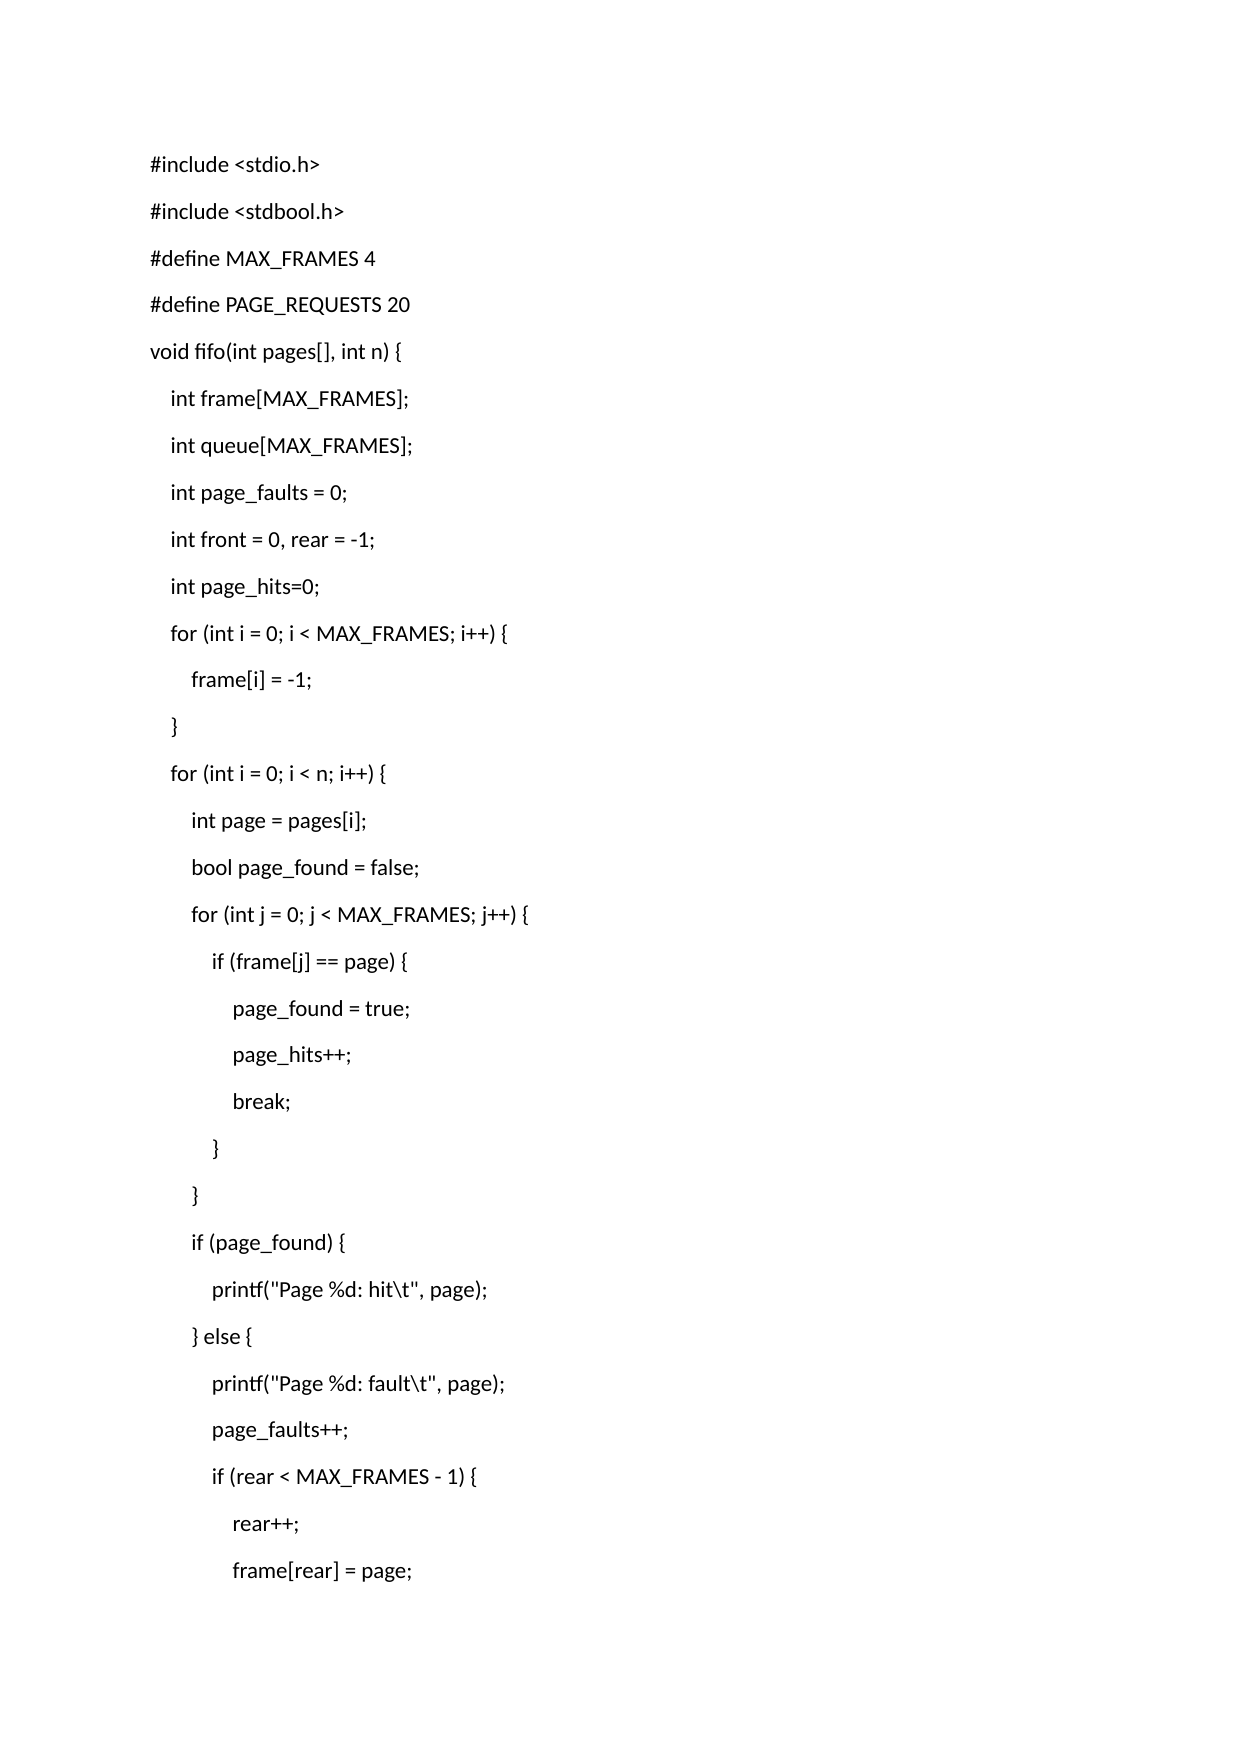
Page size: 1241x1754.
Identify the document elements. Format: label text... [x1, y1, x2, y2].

text int front = 0, rear = -1; [150, 525, 1090, 553]
text int frame[MAX_FRAMES]; [150, 384, 1090, 412]
text if (frame[j] == page) { [150, 947, 1090, 975]
text page_found = true; [150, 994, 1090, 1022]
text #define PAGE_REQUESTS 20 [150, 291, 1090, 319]
text #include <stdbool.h> [150, 197, 1090, 225]
text break; [150, 1087, 1090, 1116]
text for (int i = 0; i < n; i++) { [150, 759, 1090, 787]
text frame[i] = -1; [150, 666, 1090, 694]
text int page = pages[i]; [150, 806, 1090, 834]
text page_hits++; [150, 1041, 1090, 1069]
text #define MAX_FRAMES 4 [150, 244, 1090, 272]
text printf("Page %d: hit\t", page); [150, 1275, 1090, 1303]
text } [150, 1181, 1090, 1209]
text rear++; [150, 1509, 1090, 1537]
text } else { [150, 1322, 1090, 1350]
text int page_faults = 0; [150, 478, 1090, 506]
text int queue[MAX_FRAMES]; [150, 431, 1090, 459]
text frame[rear] = page; [150, 1556, 1090, 1584]
text } [150, 1134, 1090, 1162]
text if (rear < MAX_FRAMES - 1) { [150, 1462, 1090, 1491]
text } [150, 712, 1090, 741]
text for (int i = 0; i < MAX_FRAMES; i++) { [150, 619, 1090, 647]
text #include <stdio.h> [150, 150, 1090, 178]
text page_faults++; [150, 1416, 1090, 1444]
text void fifo(int pages[], int n) { [150, 337, 1090, 366]
text for (int j = 0; j < MAX_FRAMES; j++) { [150, 900, 1090, 928]
text printf("Page %d: fault\t", page); [150, 1369, 1090, 1397]
text if (page_found) { [150, 1228, 1090, 1256]
text int page_hits=0; [150, 572, 1090, 600]
text bool page_found = false; [150, 853, 1090, 881]
